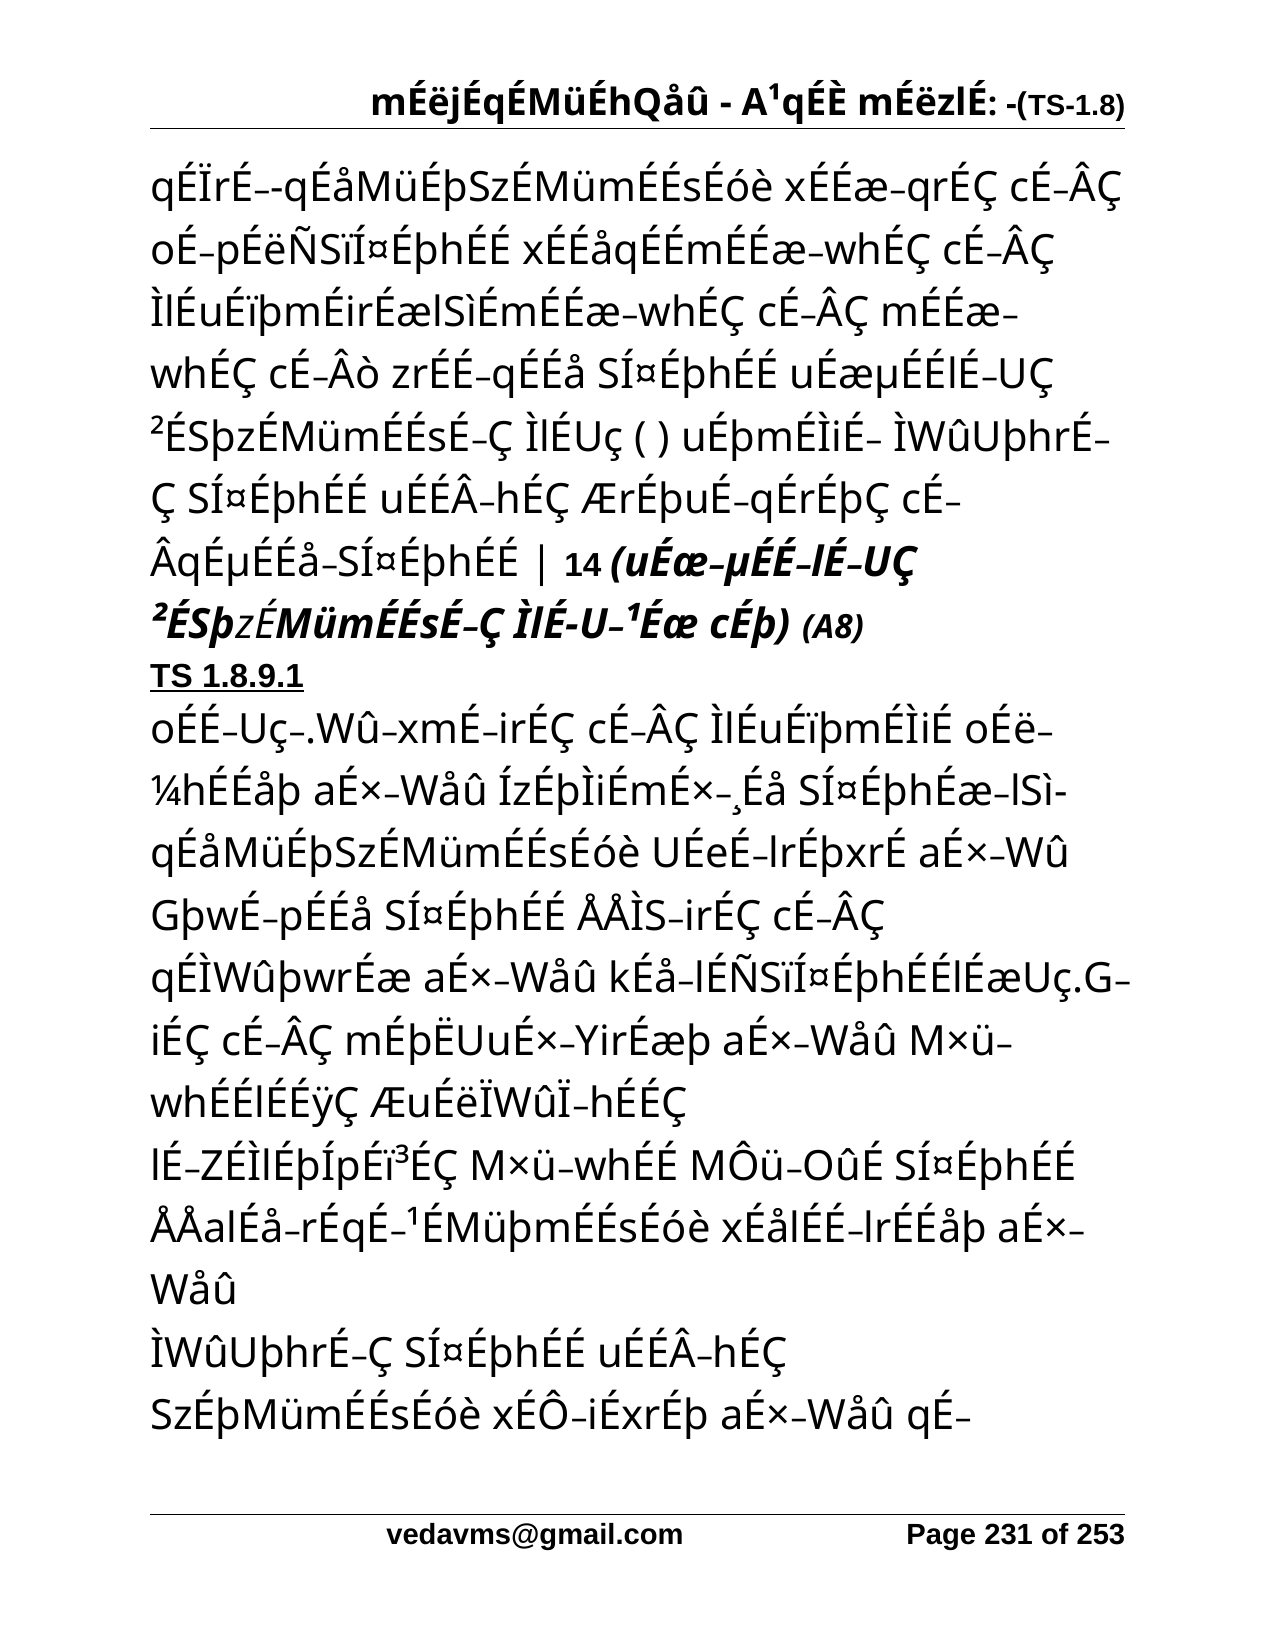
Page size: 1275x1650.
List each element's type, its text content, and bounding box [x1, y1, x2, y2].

text TS 1.8.9.1 [150, 656, 1125, 695]
text ÌWûUþhrÉ–Ç SÍ¤ÉþhÉÉ uÉÉÂ–hÉÇ SzÉþMümÉÉsÉóè xÉÔ–iÉxrÉþ aÉ×–Wåû qÉ–WûÉÌlÉþU¹Éå– SÍ¤ÉþhÉÉ [150, 1322, 1125, 1442]
text oÉÉ–Uç–.Wû–xmÉ–irÉÇ cÉ–ÂÇ ÌlÉuÉïþmÉÌiÉ oÉë–¼hÉÉåþ aÉ×–Wåû ÍzÉþÌiÉmÉ×–¸Éå SÍ¤ÉþhÉæ–lSì-qÉåMüÉþSzÉMümÉÉsÉóè UÉeÉ–lrÉþxrÉ aÉ×–Wû GþwÉ–pÉÉå SÍ¤ÉþhÉÉ ÅÅÌS–irÉÇ cÉ–ÂÇ qÉÌWûþwrÉæ aÉ×–Wåû kÉå–lÉÑSïÍ¤ÉþhÉÉlÉæUç.G–iÉÇ cÉ–ÂÇ mÉþËUuÉ×–YirÉæþ aÉ×–Wåû M×ü–whÉÉlÉÉÿÇ ÆuÉëÏWûÏ–hÉÉÇ [150, 698, 1139, 1130]
text lÉ–ZÉÌlÉþÍpÉï³ÉÇ M×ü–whÉÉ MÔü–OûÉ SÍ¤ÉþhÉÉ ÅÅalÉå–rÉqÉ–¹ÉMüþmÉÉsÉóè xÉålÉÉ–lrÉÉåþ aÉ×–Wåû [150, 1135, 1125, 1317]
